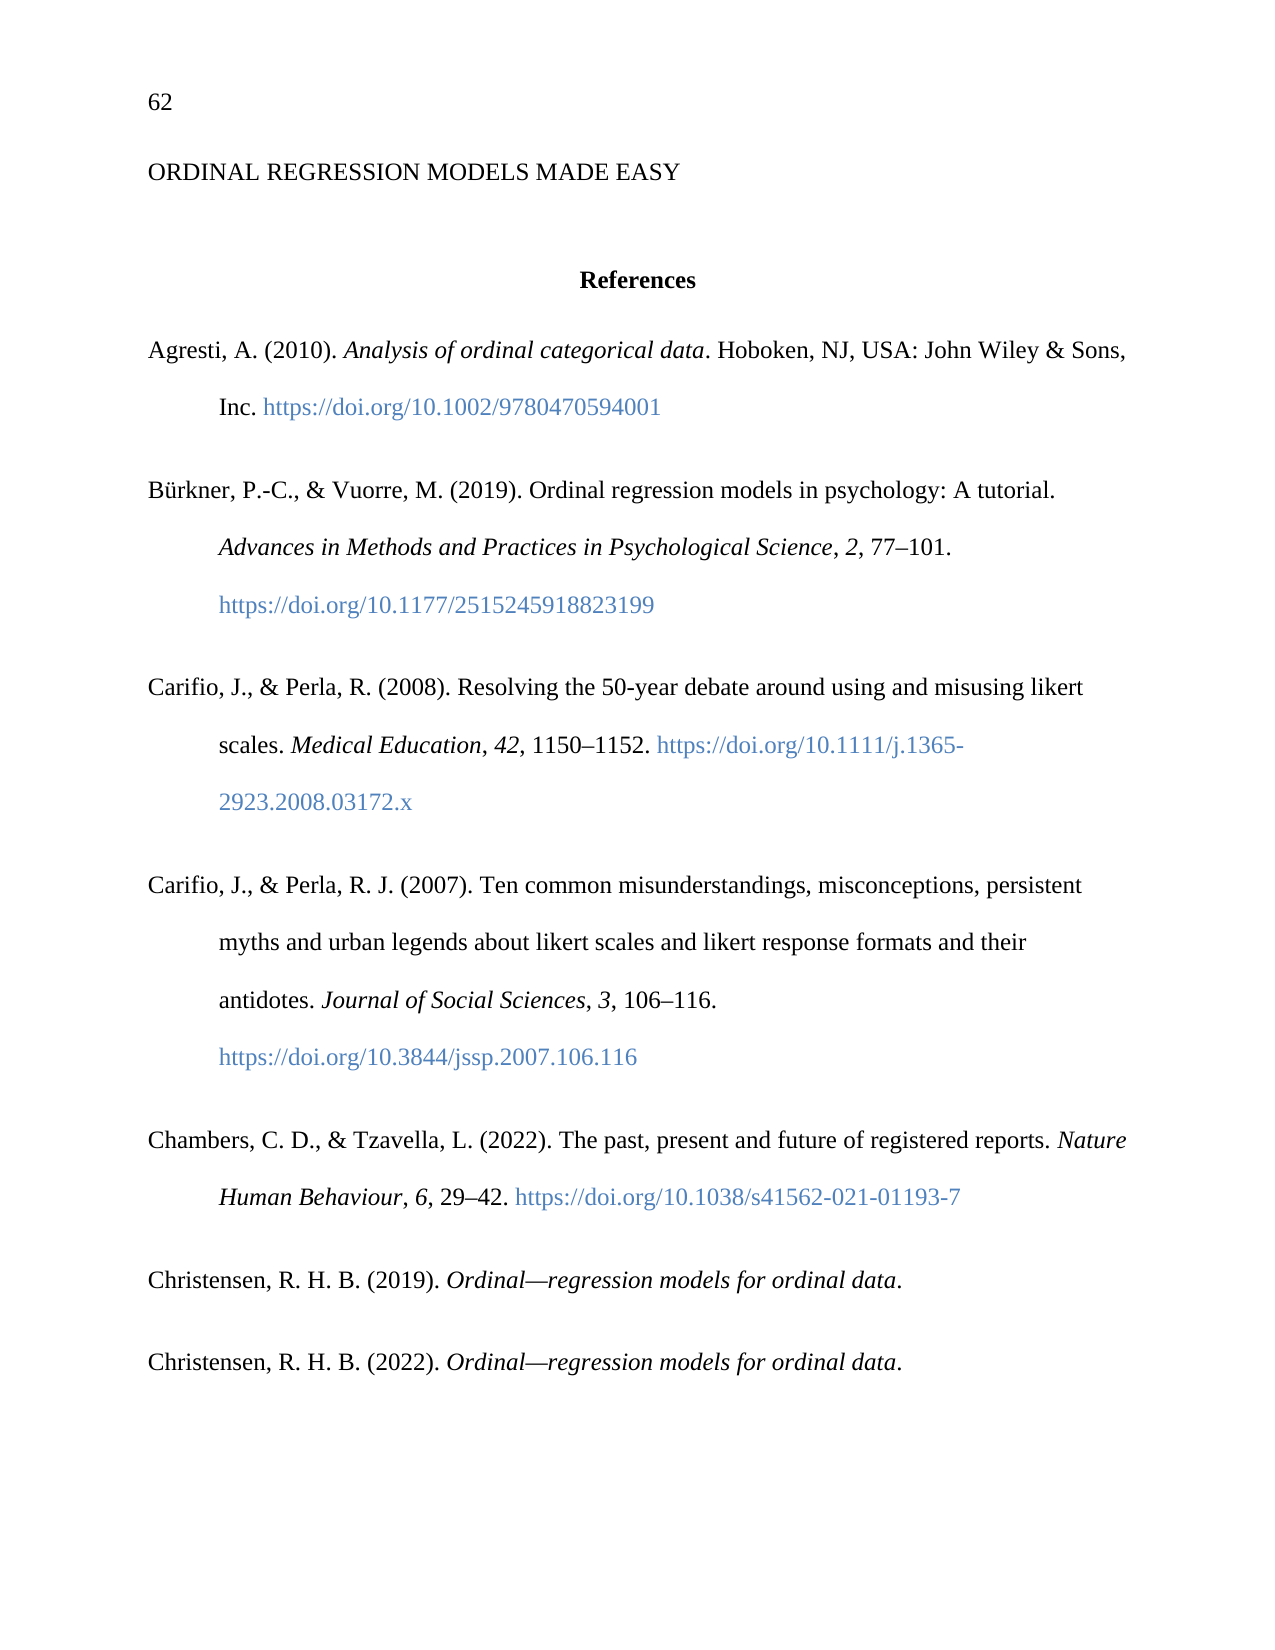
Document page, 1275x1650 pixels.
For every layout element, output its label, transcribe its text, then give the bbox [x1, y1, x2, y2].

text Christensen, R. H. B. (2022). Ordinal—regression models for ordinal data. [148, 1347, 1127, 1376]
subtitle References [148, 265, 1127, 294]
text Agresti, A. (2010). Analysis of ordinal categorical data. Hoboken, NJ, USA: John Wiley & Sons, Inc. https://doi.org/10.1002/9780470594001 [148, 335, 1127, 421]
text Carifio, J., & Perla, R. (2008). Resolving the 50-year debate around using and misusing likert scales. Medical Education, 42, 1150–1152. https://doi.org/10.1111/j.1365-2923.2008.03172.x [148, 672, 1127, 816]
text Christensen, R. H. B. (2019). Ordinal—regression models for ordinal data. [148, 1265, 1127, 1294]
text Bürkner, P.-C., & Vuorre, M. (2019). Ordinal regression models in psychology: A tutorial. Advances in Methods and Practices in Psychological Science, 2, 77–101. https://doi.org/10.1177/2515245918823199 [148, 475, 1127, 619]
text Chambers, C. D., & Tzavella, L. (2022). The past, present and future of registered reports. Nature Human Behaviour, 6, 29–42. https://doi.org/10.1038/s41562-021-01193-7 [148, 1125, 1127, 1211]
text Carifio, J., & Perla, R. J. (2007). Ten common misunderstandings, misconceptions, persistent myths and urban legends about likert scales and likert response formats and their antidotes. Journal of Social Sciences, 3, 106–116. https://doi.org/10.3844/jssp.2007.106.116 [148, 870, 1127, 1071]
